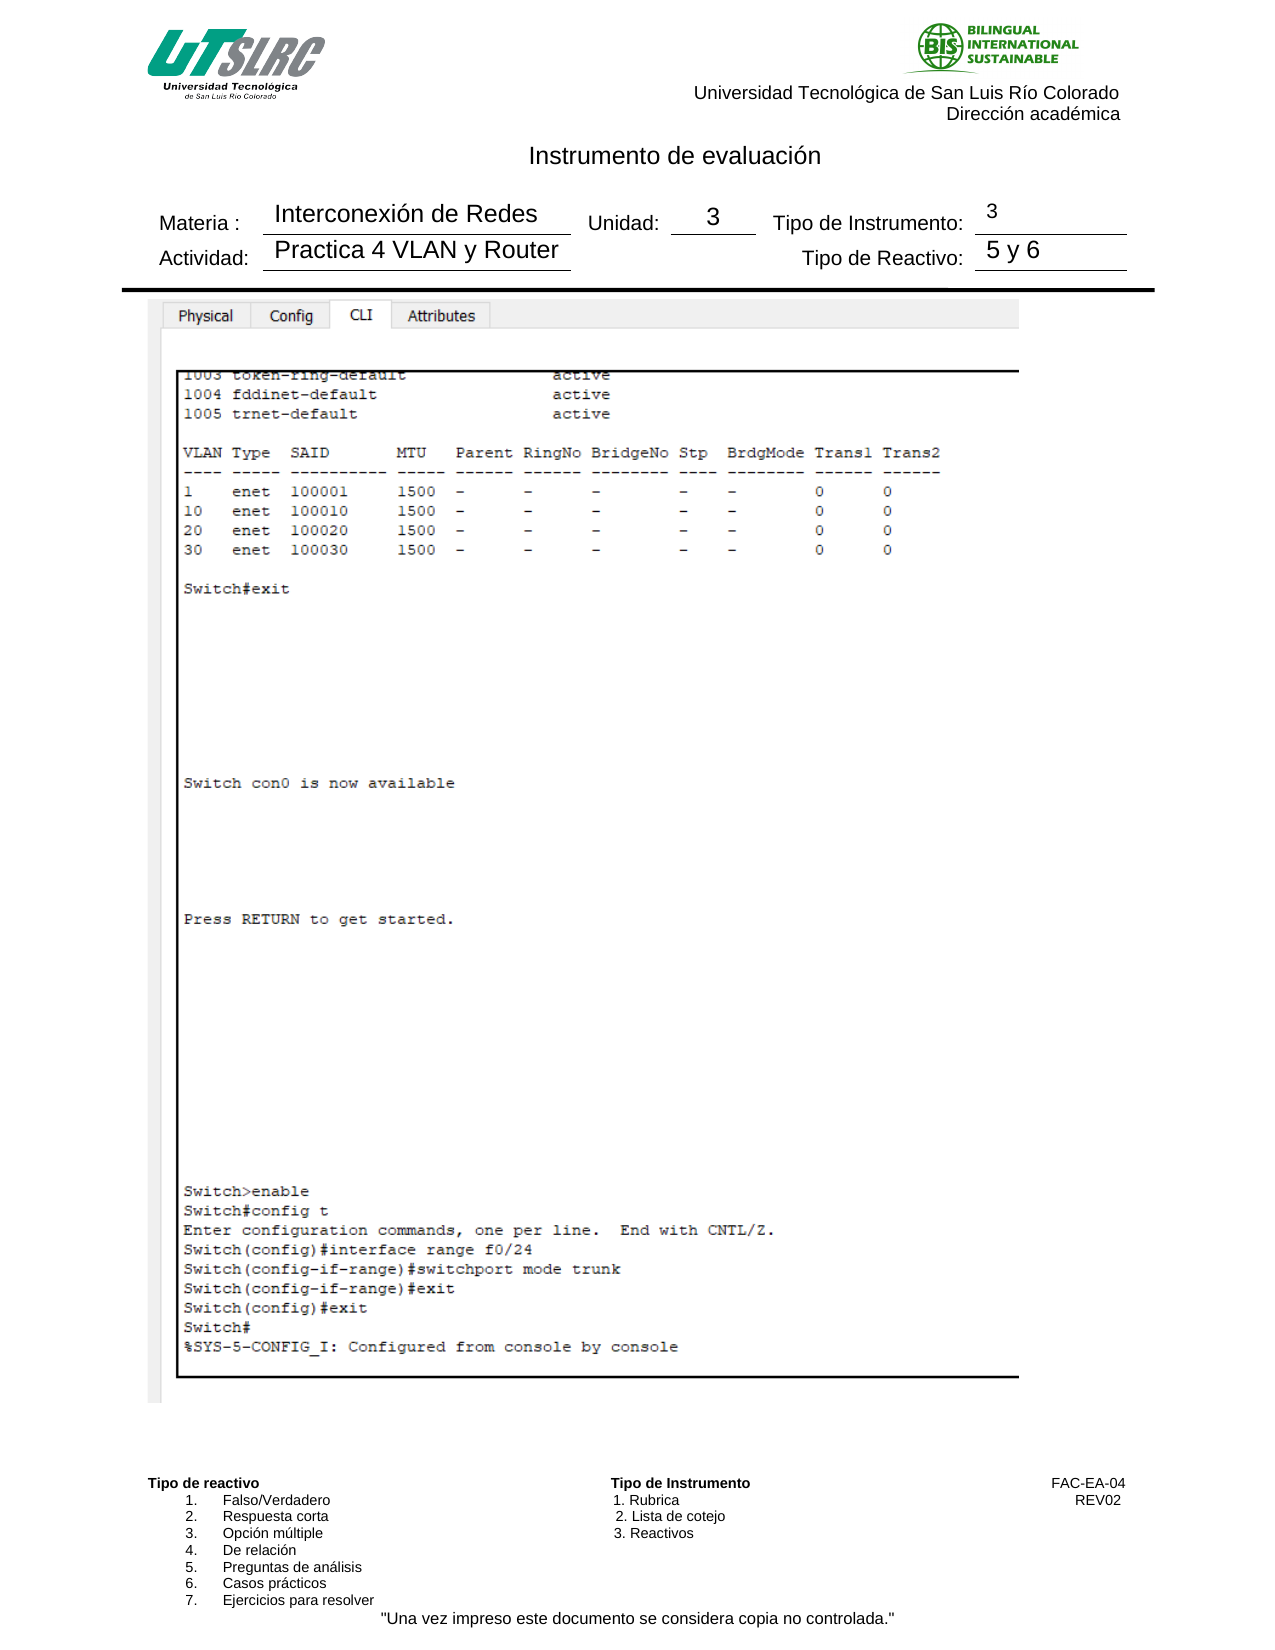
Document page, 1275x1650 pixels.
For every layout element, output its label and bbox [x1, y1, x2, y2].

picture [900, 17, 1085, 79]
picture [147, 299, 1019, 1403]
picture [147, 29, 325, 99]
